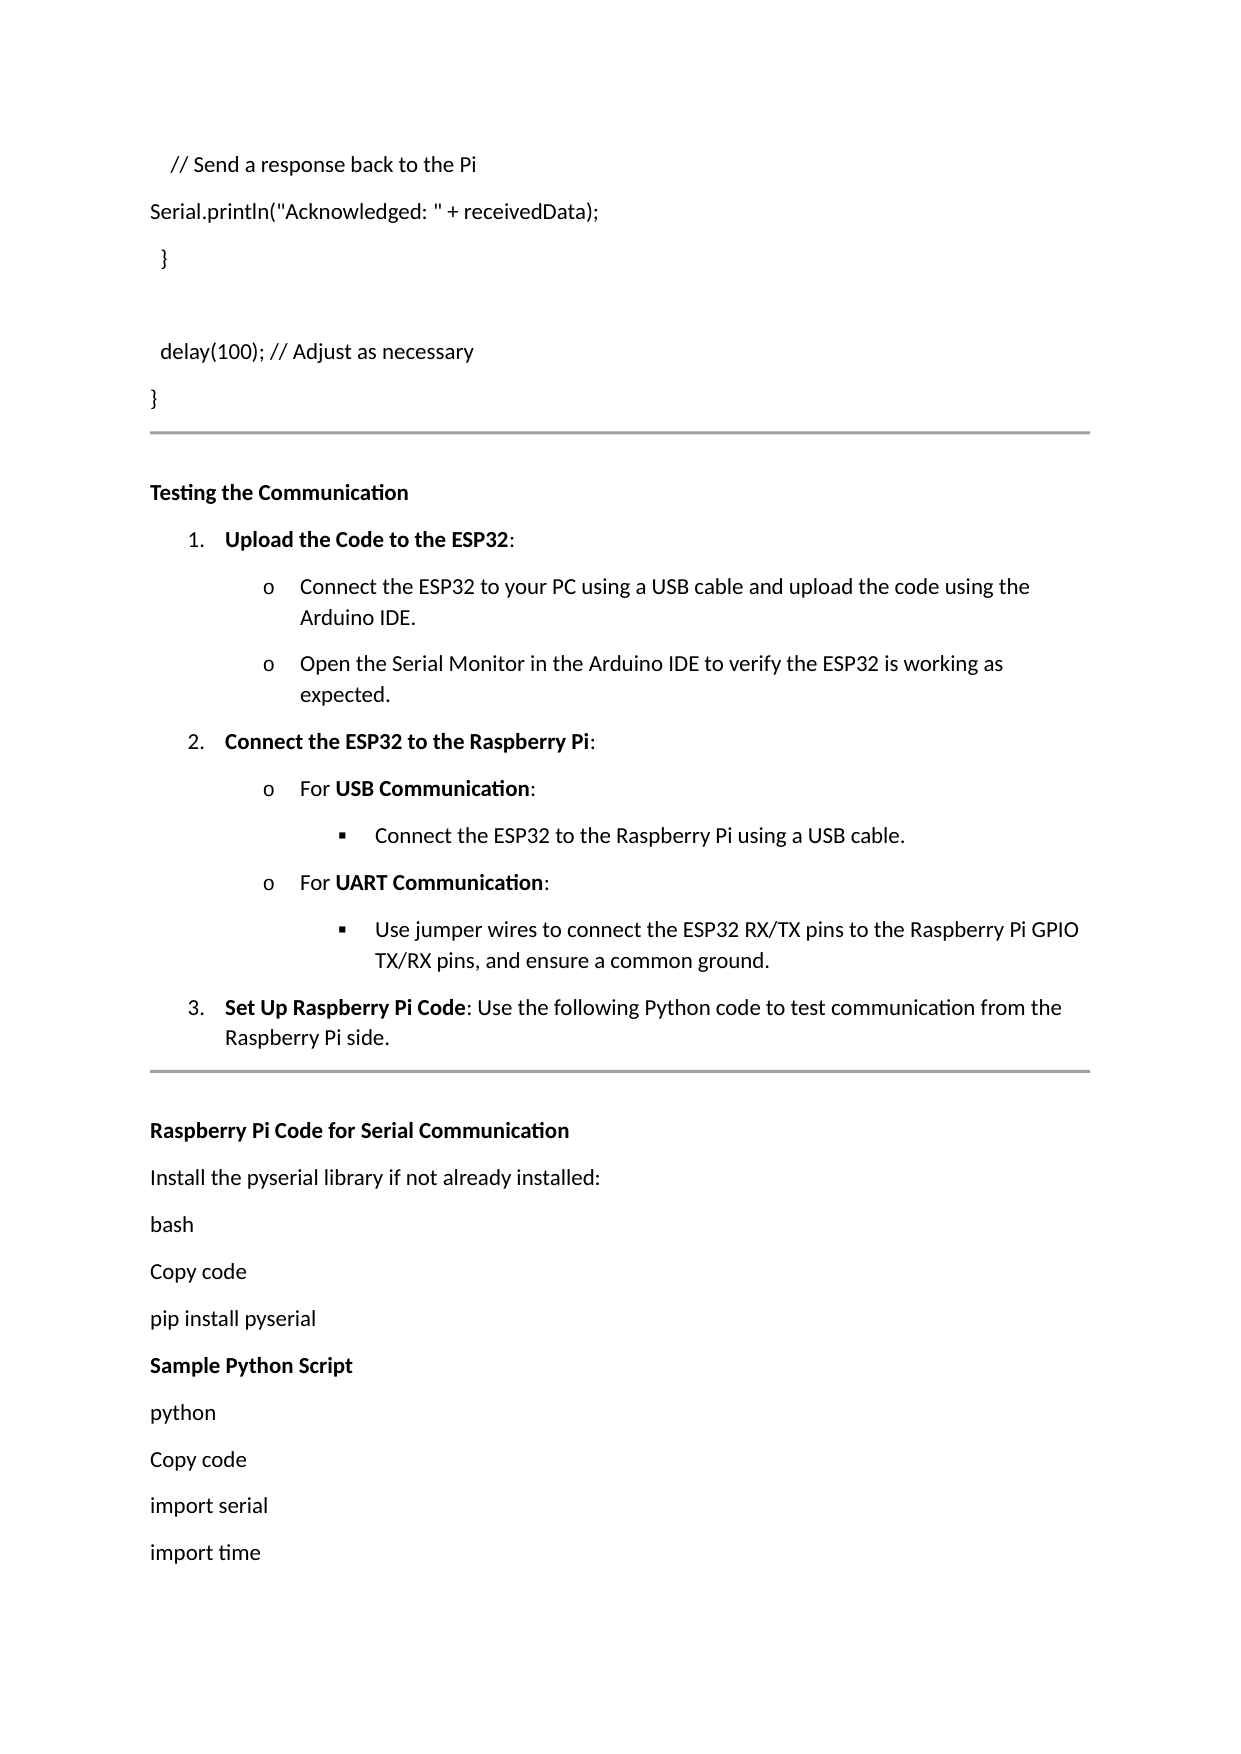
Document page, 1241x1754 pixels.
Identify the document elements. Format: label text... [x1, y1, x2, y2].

text import serial [150, 1492, 1090, 1520]
text Sample Python Script [150, 1351, 1090, 1379]
list For USB Communication: [262, 774, 1090, 802]
list Connect the ESP32 to your PC using a USB cable and upload the code using the Arduino IDE. [262, 572, 1090, 631]
text Install the pyserial library if not already installed: [150, 1163, 1090, 1192]
text // Send a response back to the Pi [150, 150, 1090, 178]
text Copy code [150, 1257, 1090, 1285]
text import time [150, 1538, 1090, 1567]
list Set Up Raspberry Pi Code: Use the following Python code to test communication from the Raspberry Pi side. [187, 993, 1090, 1051]
text Copy code [150, 1445, 1090, 1473]
text Serial.println("Acknowledged: " + receivedData); [150, 197, 1090, 225]
list For UART Communication: [262, 868, 1090, 897]
text pip install pyserial [150, 1304, 1090, 1332]
text Testing the Communication [150, 478, 1090, 506]
list Use jumper wires to connect the ESP32 RX/TX pins to the Raspberry Pi GPIO TX/RX pins, and ensure a common ground. [337, 916, 1090, 974]
text Raspberry Pi Code for Serial Communication [150, 1117, 1090, 1145]
text } [150, 384, 1090, 412]
list Connect the ESP32 to the Raspberry Pi: [187, 727, 1090, 755]
text bash [150, 1210, 1090, 1238]
text delay(100); // Adjust as necessary [150, 337, 1090, 366]
list Connect the ESP32 to the Raspberry Pi using a USB cable. [337, 821, 1090, 849]
list Upload the Code to the ESP32: [187, 525, 1090, 553]
list Open the Serial Monitor in the Arduino IDE to verify the ESP32 is working as expected. [262, 649, 1090, 708]
text python [150, 1398, 1090, 1426]
text } [150, 244, 1090, 272]
